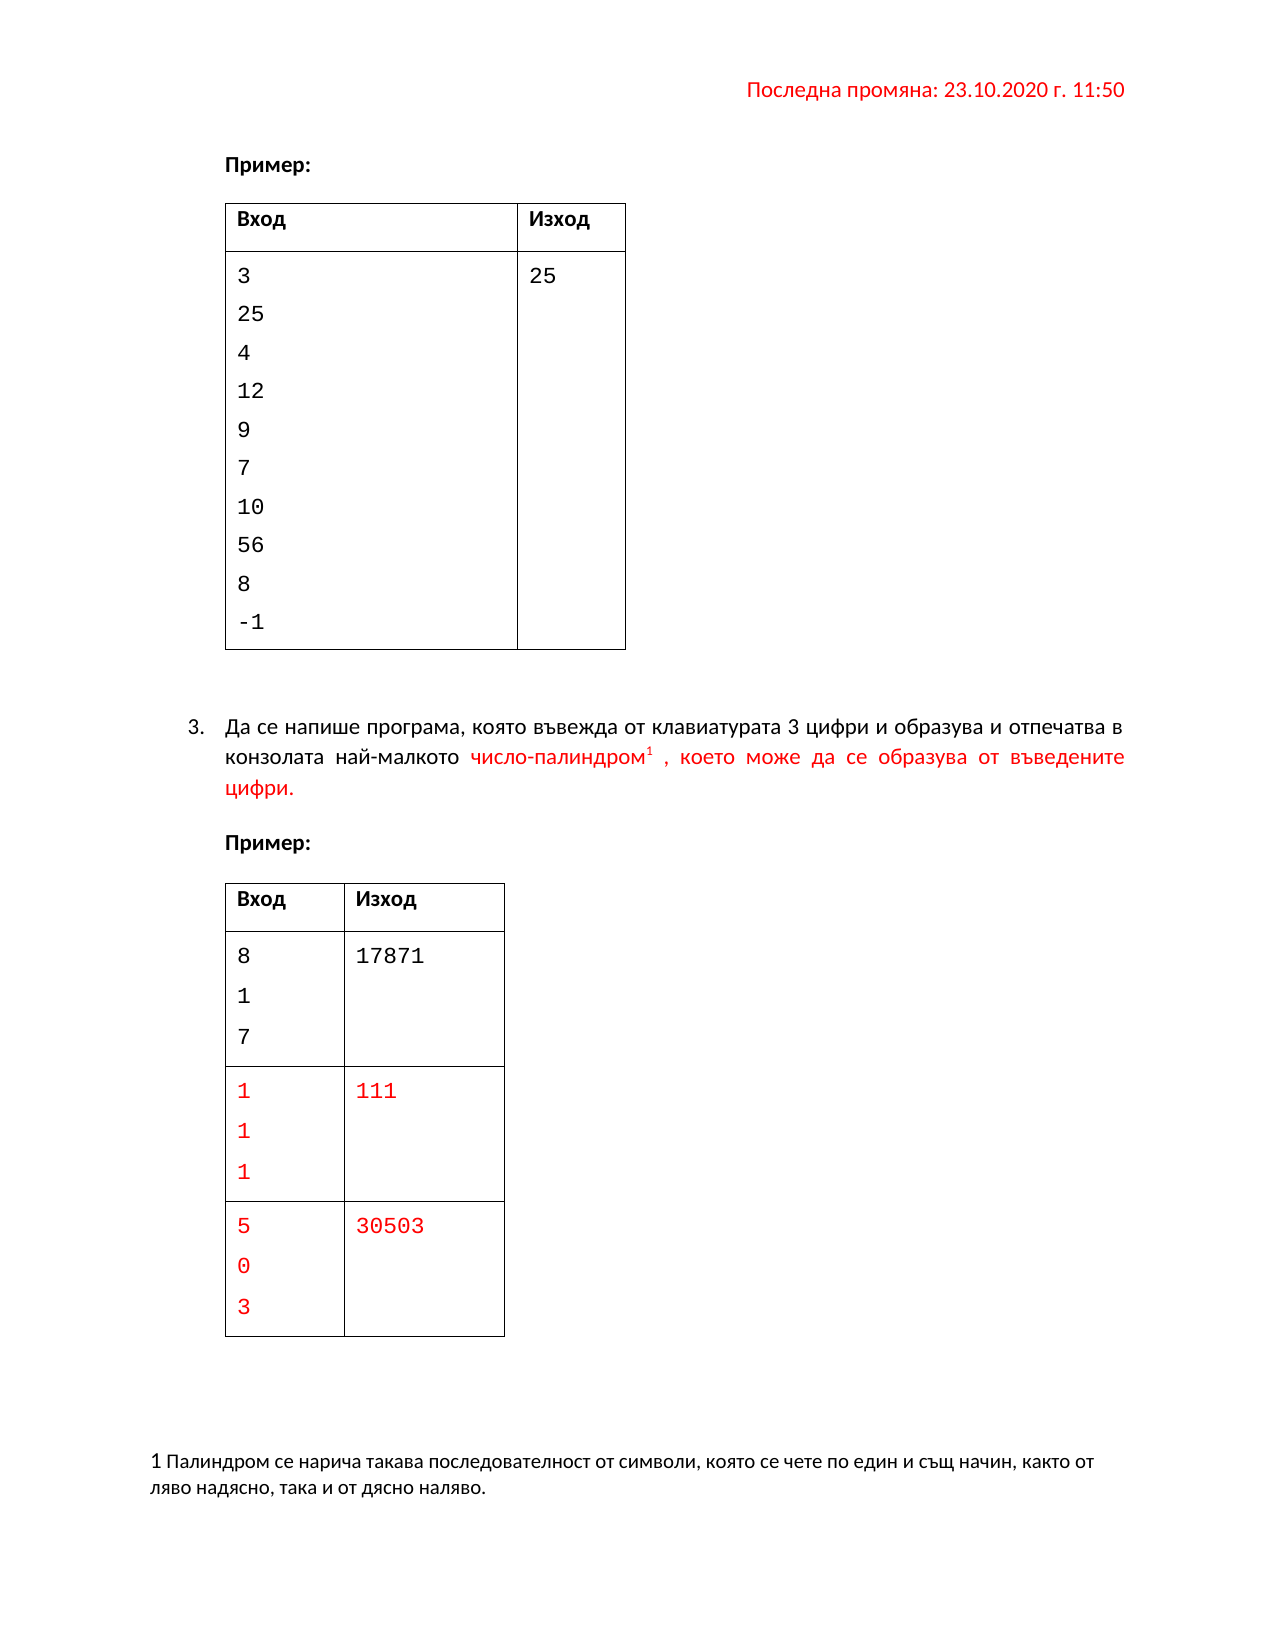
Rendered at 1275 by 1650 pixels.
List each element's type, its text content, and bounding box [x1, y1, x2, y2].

table_cell 1 1 1 [226, 1067, 344, 1201]
table_header Изход [345, 884, 504, 931]
table_cell 3 25 4 12 9 7 10 56 8 -1 [226, 252, 517, 649]
text Пример: [225, 828, 1125, 856]
table_cell 5 0 3 [226, 1202, 344, 1336]
table_header Вход [226, 884, 344, 931]
table_cell 25 [518, 252, 625, 649]
list Да се напише програма, която въвежда от клавиатурата 3 цифри и образува и отпечатва в конзолата най-малкото число-палиндром , което може да се образува от въведените цифри. [187, 712, 1125, 801]
table_cell 111 [345, 1067, 504, 1201]
table_cell 8 1 7 [226, 932, 344, 1066]
text Пример: [225, 150, 1125, 178]
table_cell 17871 [345, 932, 504, 1066]
table_header Изход [518, 204, 625, 251]
table_header Вход [226, 204, 517, 251]
table_cell 30503 [345, 1202, 504, 1336]
